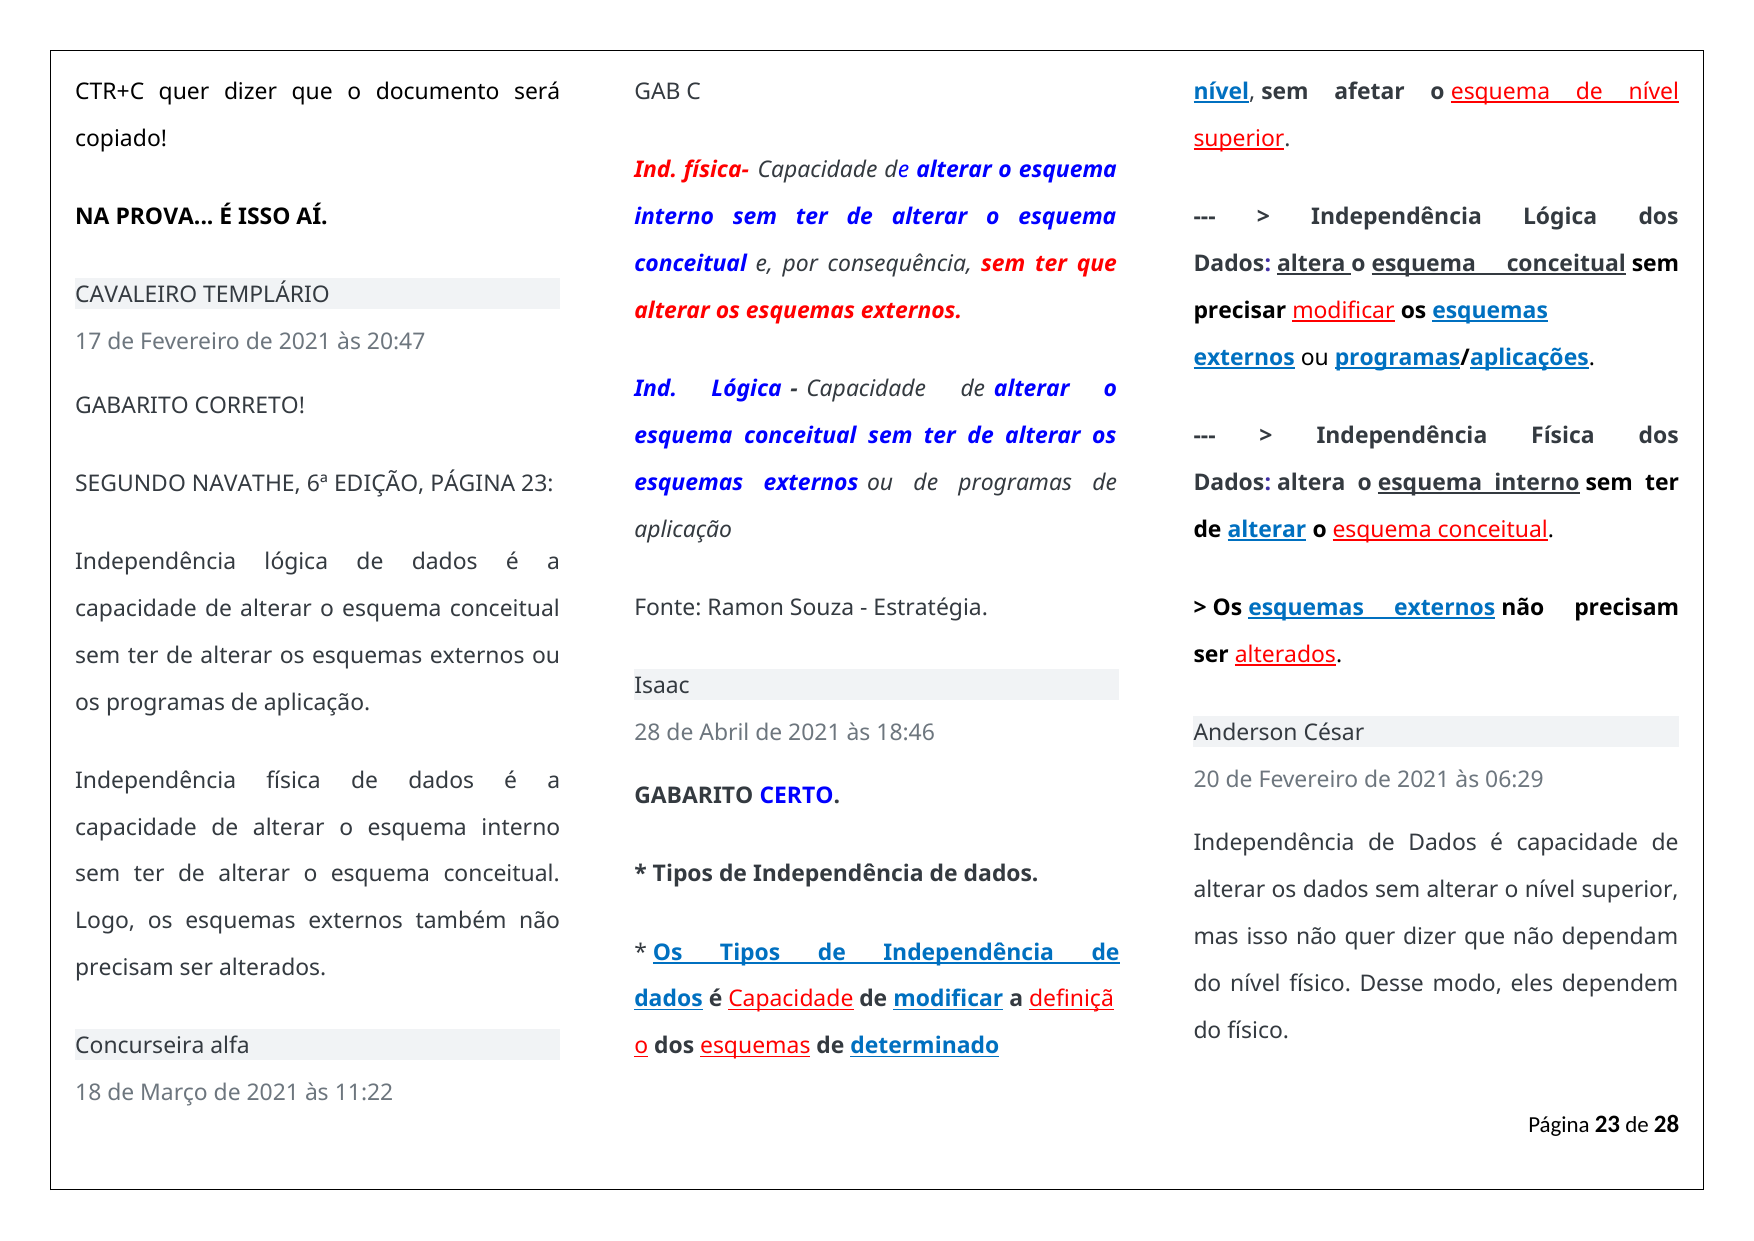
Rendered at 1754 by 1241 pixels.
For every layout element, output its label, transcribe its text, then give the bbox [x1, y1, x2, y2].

text 20 de Fevereiro de 2021 às 06:29 [1193, 762, 1679, 794]
text * Os Tipos de Independência de dados é Capacidade de modificar a definição dos esquemas de determinado nível, sem afetar o esquema de nível superior. [634, 935, 1119, 1060]
text --- > Independência Física dos Dados: altera o esquema interno sem ter de alterar o esquema conceitual. [1193, 419, 1679, 544]
text GABARITO CERTO. [634, 779, 1119, 810]
text CTR+C quer dizer que o documento será copiado! [75, 75, 560, 153]
text GAB C [634, 75, 1119, 106]
text * Tipos de Independência de dados. [634, 857, 1119, 888]
text Isaac [634, 669, 1119, 700]
text * Os Tipos de Independência de dados é Capacidade de modificar a definição dos esquemas de determinado nível, sem afetar o esquema de nível superior. [1193, 75, 1679, 153]
text > Os esquemas externos não precisam ser alterados. [1193, 591, 1679, 669]
text Independência lógica de dados é a capacidade de alterar o esquema conceitual sem ter de alterar os esquemas externos ou os programas de aplicação. [75, 545, 560, 717]
text --- > Independência Lógica dos Dados: altera o esquema conceitual sem precisar modificar os esquemas externos ou programas/aplicações. [1193, 200, 1679, 372]
text Ind. física- Capacidade de alterar o esquema interno sem ter de alterar o esquema conceitual e, por consequência, sem ter que alterar os esquemas externos. [634, 153, 1119, 325]
text NA PROVA... É ISSO AÍ. [75, 200, 560, 231]
text GABARITO CORRETO! [75, 388, 560, 420]
text Independência de Dados é capacidade de alterar os dados sem alterar o nível superior, mas isso não quer dizer que não dependam do nível físico. Desse modo, eles dependem do físico. [1193, 826, 1679, 1045]
text SEGUNDO NAVATHE, 6ª EDIÇÃO, PÁGINA 23: [75, 467, 560, 498]
text 18 de Março de 2021 às 11:22 [75, 1076, 560, 1107]
text CAVALEIRO TEMPLÁRIO [75, 278, 560, 309]
text 28 de Abril de 2021 às 18:46 [634, 716, 1119, 747]
text Concurseira alfa [75, 1029, 560, 1060]
text 17 de Fevereiro de 2021 às 20:47 [75, 325, 560, 356]
text Ind. Lógica - Capacidade de alterar o esquema conceitual sem ter de alterar os esquemas externos ou de programas de aplicação [634, 372, 1119, 544]
text Independência física de dados é a capacidade de alterar o esquema interno sem ter de alterar o esquema conceitual. Logo, os esquemas externos também não precisam ser alterados. [75, 763, 560, 982]
text Anderson César [1193, 716, 1679, 747]
text Fonte: Ramon Souza - Estratégia. [634, 591, 1119, 622]
